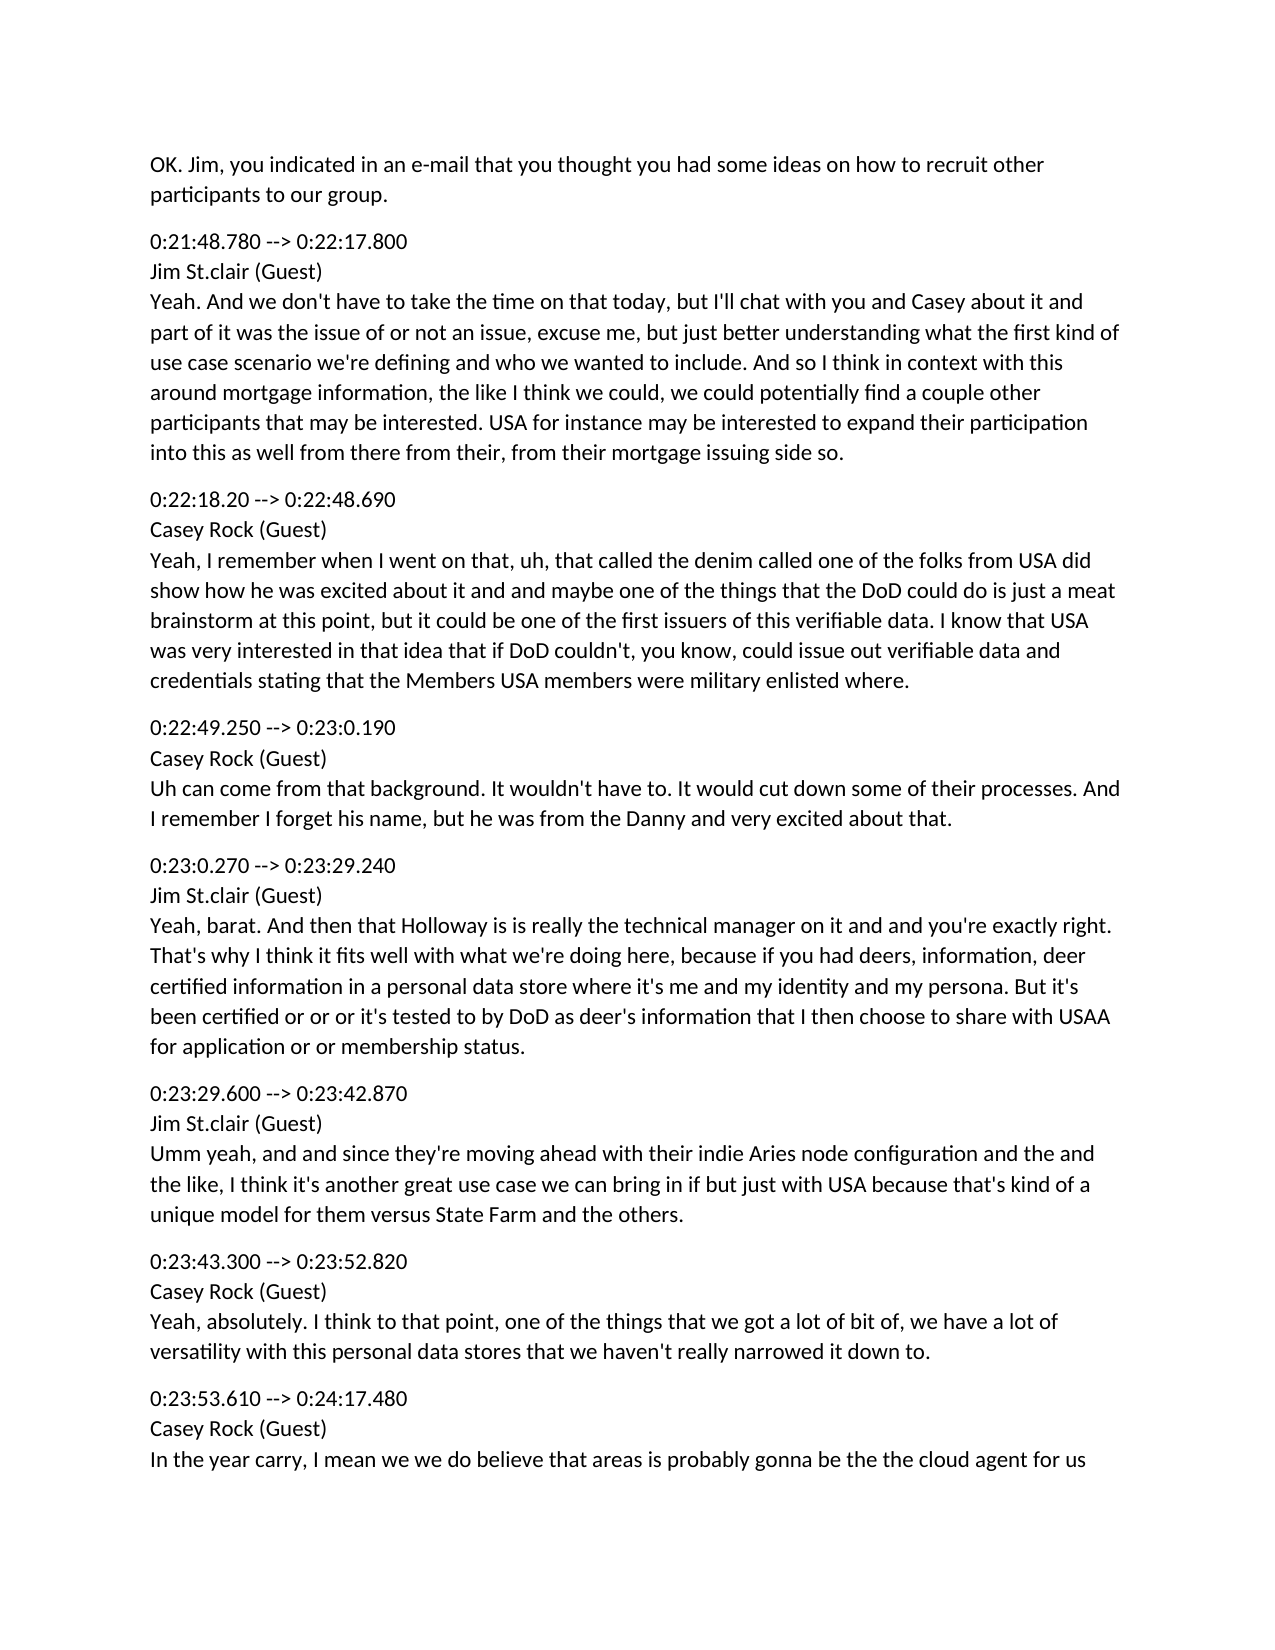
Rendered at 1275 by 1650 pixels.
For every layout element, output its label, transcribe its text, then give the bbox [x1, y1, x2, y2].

text 0:23:0.270 --> 0:23:29.240 Jim St.clair (Guest) Yeah, barat. And then that Holloway is is really the technical manager on it and and you're exactly right. That's why I think it fits well with what we're doing here, because if you had deers, information, deer certified information in a personal data store where it's me and my identity and my persona. But it's been certified or or or it's tested to by DoD as deer's information that I then choose to share with USAA for application or or membership status. [150, 851, 1125, 1060]
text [150, 1384, 1125, 1473]
text 0:21:48.780 --> 0:22:17.800 Jim St.clair (Guest) Yeah. And we don't have to take the time on that today, but I'll chat with you and Casey about it and part of it was the issue of or not an issue, excuse me, but just better understanding what the first kind of use case scenario we're defining and who we wanted to include. And so I think in context with this around mortgage information, the like I think we could, we could potentially find a couple other participants that may be interested. USA for instance may be interested to expand their participation into this as well from there from their, from their mortgage issuing side so. [150, 227, 1125, 467]
text 0:23:43.300 --> 0:23:52.820 Casey Rock (Guest) Yeah, absolutely. I think to that point, one of the things that we got a lot of bit of, we have a lot of versatility with this personal data stores that we haven't really narrowed it down to. [150, 1247, 1125, 1366]
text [150, 150, 1125, 208]
text 0:23:29.600 --> 0:23:42.870 Jim St.clair (Guest) Umm yeah, and and since they're moving ahead with their indie Aries node configuration and the and the like, I think it's another great use case we can bring in if but just with USA because that's kind of a unique model for them versus State Farm and the others. [150, 1079, 1125, 1228]
text 0:22:49.250 --> 0:23:0.190 Casey Rock (Guest) Uh can come from that background. It wouldn't have to. It would cut down some of their processes. And I remember I forget his name, but he was from the Danny and very excited about that. [150, 713, 1125, 832]
text 0:22:18.20 --> 0:22:48.690 Casey Rock (Guest) Yeah, I remember when I went on that, uh, that called the denim called one of the folks from USA did show how he was excited about it and and maybe one of the things that the DoD could do is just a meat brainstorm at this point, but it could be one of the first issuers of this verifiable data. I know that USA was very interested in that idea that if DoD couldn't, you know, could issue out verifiable data and credentials stating that the Members USA members were military enlisted where. [150, 485, 1125, 695]
